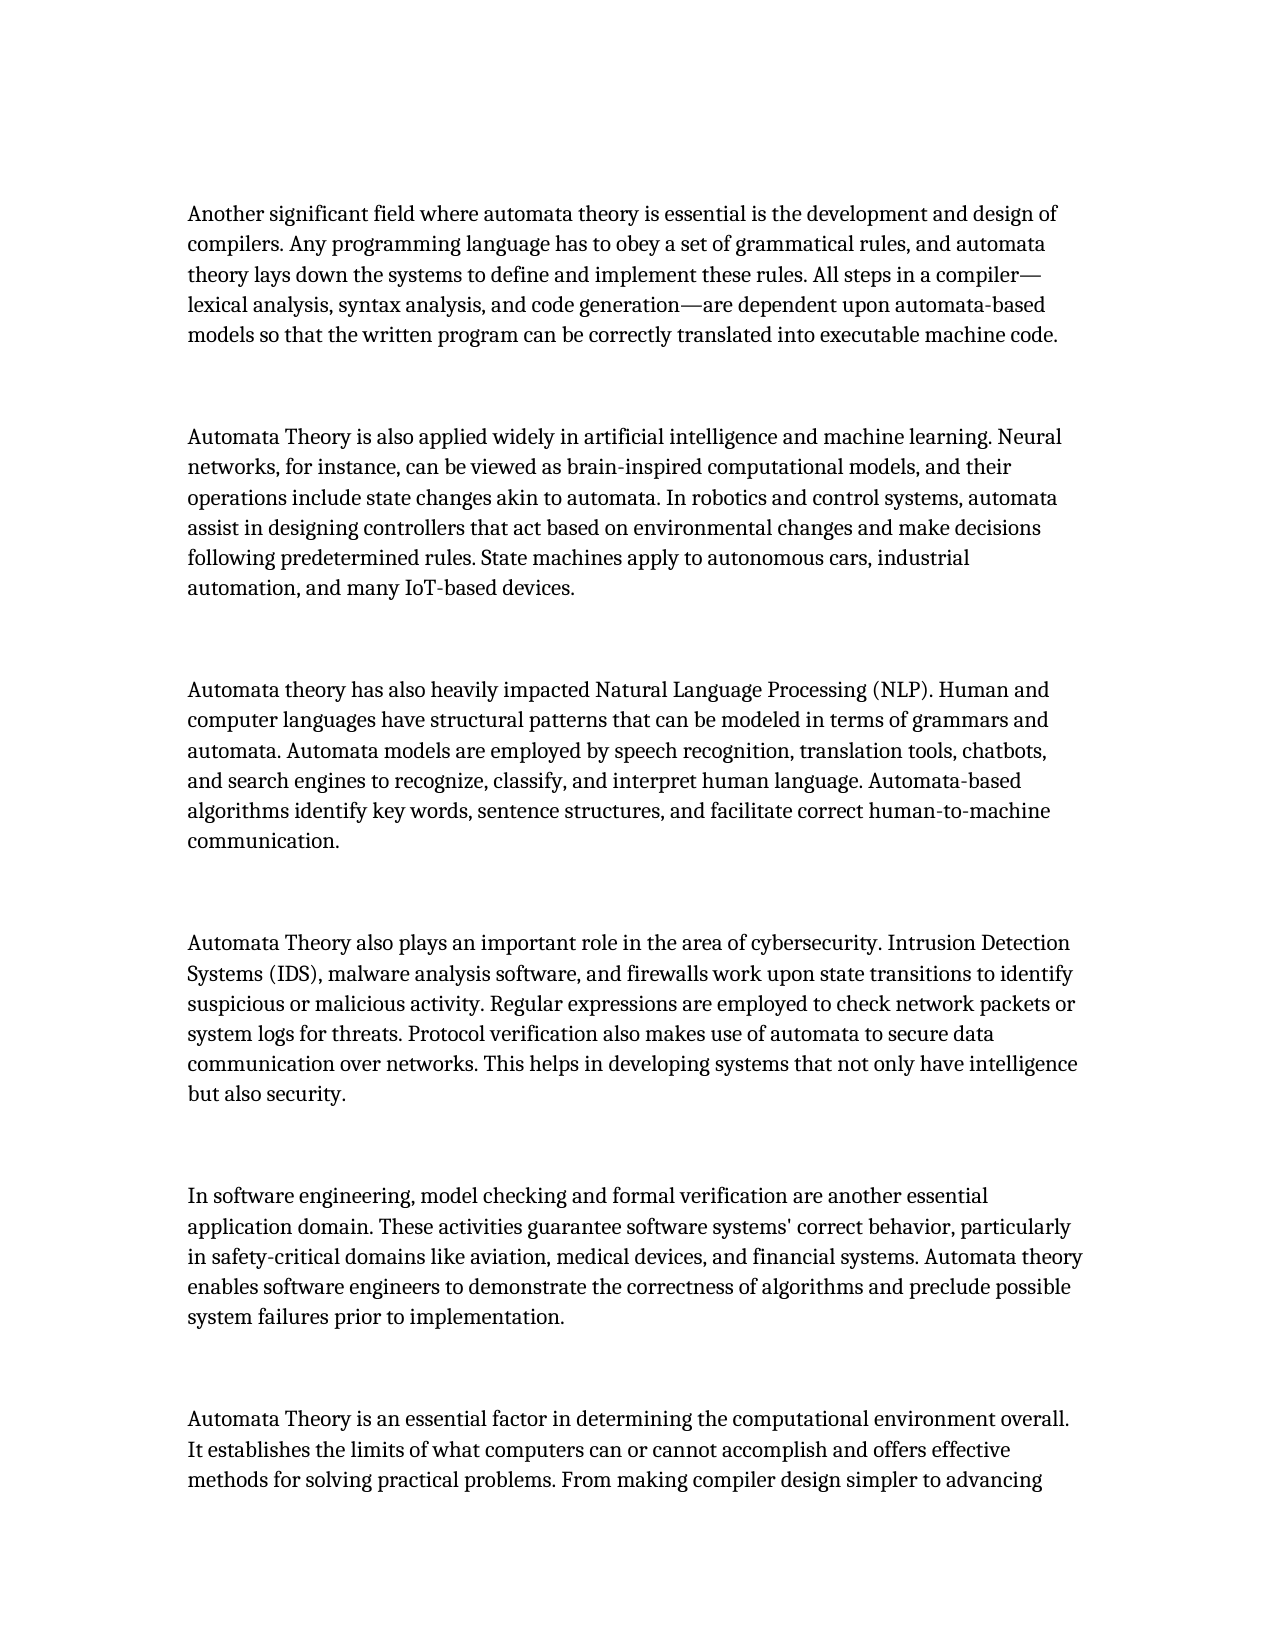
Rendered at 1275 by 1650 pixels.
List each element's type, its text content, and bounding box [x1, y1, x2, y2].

text Automata theory has also heavily impacted Natural Language Processing (NLP). Human and computer languages have structural patterns that can be modeled in terms of grammars and automata. Automata models are employed by speech recognition, translation tools, chatbots, and search engines to recognize, classify, and interpret human language. Automata-based algorithms identify key words, sentence structures, and facilitate correct human-to-machine communication. [187, 677, 1087, 854]
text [187, 1406, 1087, 1493]
text Another significant field where automata theory is essential is the development and design of compilers. Any programming language has to obey a set of grammatical rules, and automata theory lays down the systems to define and implement these rules. All steps in a compiler—lexical analysis, syntax analysis, and code generation—are dependent upon automata-based models so that the written program can be correctly translated into executable machine code. [187, 201, 1087, 348]
text Automata Theory is also applied widely in artificial intelligence and machine learning. Neural networks, for instance, can be viewed as brain-inspired computational models, and their operations include state changes akin to automata. In robotics and control systems, automata assist in designing controllers that act based on environmental changes and make decisions following predetermined rules. State machines apply to autonomous cars, industrial automation, and many IoT-based devices. [187, 424, 1087, 601]
text Automata Theory also plays an important role in the area of cybersecurity. Intrusion Detection Systems (IDS), malware analysis software, and firewalls work upon state transitions to identify suspicious or malicious activity. Regular expressions are employed to check network packets or system logs for threats. Protocol verification also makes use of automata to secure data communication over networks. This helps in developing systems that not only have intelligence but also security. [187, 930, 1087, 1108]
text In software engineering, model checking and formal verification are another essential application domain. These activities guarantee software systems' correct behavior, particularly in safety-critical domains like aviation, medical devices, and financial systems. Automata theory enables software engineers to demonstrate the correctness of algorithms and preclude possible system failures prior to implementation. [187, 1183, 1087, 1331]
